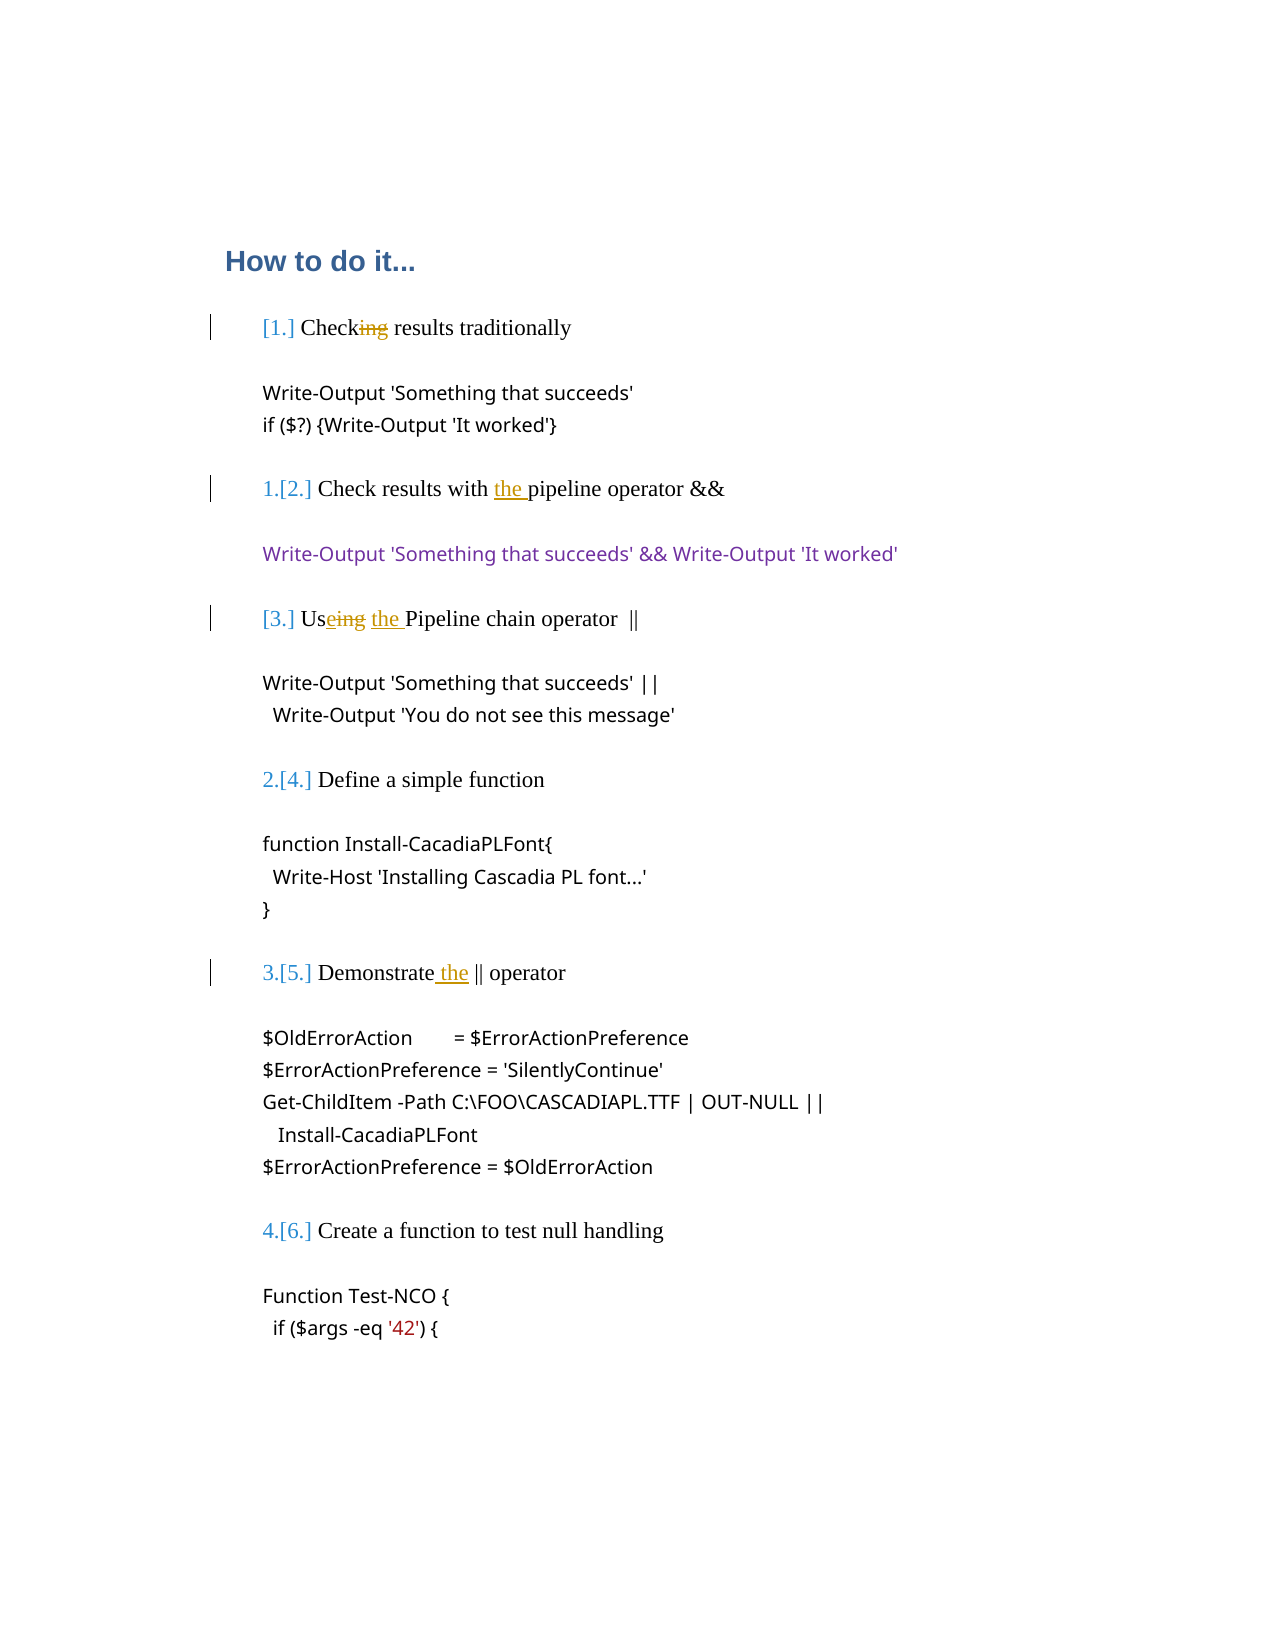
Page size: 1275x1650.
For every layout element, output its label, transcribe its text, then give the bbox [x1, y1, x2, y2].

text Get-ChildItem -Path C:\FOO\CASCADIAPL.TTF | OUT-NULL || [262, 1089, 1050, 1116]
text if ($args -eq '42') { [262, 1314, 1050, 1341]
text Write-Output 'Something that succeeds' || [262, 669, 1050, 696]
subtitle How to do it... [225, 244, 1050, 278]
text $OldErrorAction = $ErrorActionPreference [262, 1024, 1050, 1051]
text Define a simple function [262, 766, 1012, 792]
text Write-Output 'Something that succeeds' && Write-Output 'It worked' [262, 540, 1050, 567]
text if ($?) {Write-Output 'It worked'} [262, 411, 1050, 438]
text Write-Output 'Something that succeeds' [262, 379, 1050, 406]
text Write-Output 'You do not see this message' [262, 702, 1050, 728]
text } [262, 895, 1050, 922]
text $ErrorActionPreference = 'SilentlyContinue' [262, 1056, 1050, 1083]
text Install-CacadiaPLFont [262, 1121, 1050, 1148]
text function Install-CacadiaPLFont{ [262, 831, 1050, 858]
text Check results with pipeline operator && [262, 475, 1012, 502]
text Check results traditionally [262, 314, 1012, 340]
text $ErrorActionPreference = $OldErrorAction [262, 1153, 1050, 1180]
text Create a function to test null handling [262, 1217, 1012, 1244]
text Us Pipeline chain operator || [262, 604, 1012, 631]
text Function Test-NCO { [262, 1282, 1050, 1309]
text Write-Host 'Installing Cascadia PL font...' [262, 863, 1050, 890]
text Demonstrate || operator [262, 959, 1012, 986]
